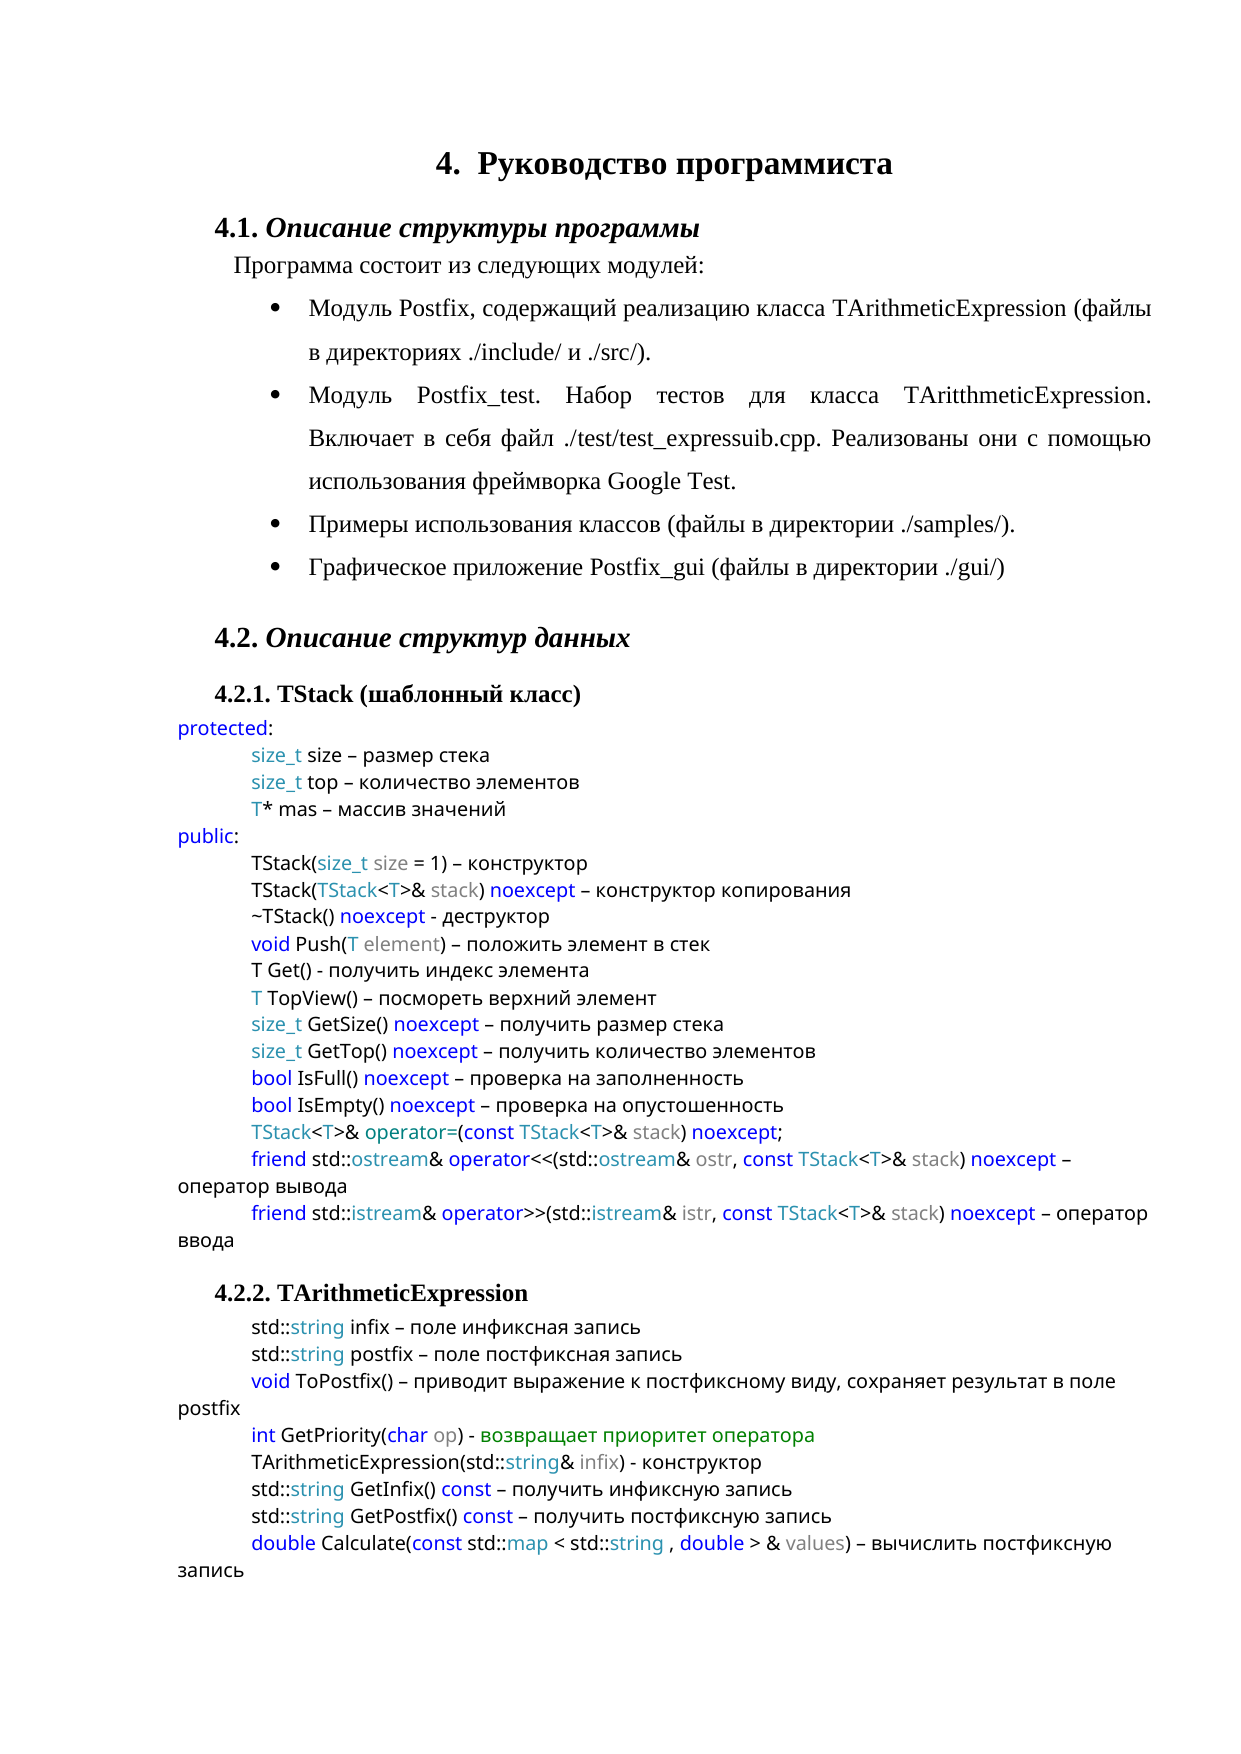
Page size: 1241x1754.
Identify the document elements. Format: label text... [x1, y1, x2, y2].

text T* mas – массив значений [177, 795, 1152, 822]
text size_t GetTop() noexcept – получить количество элементов [177, 1038, 1152, 1065]
text T TopView() – посмореть верхний элемент [177, 984, 1152, 1011]
text bool IsEmpty() noexcept – проверка на опустошенность [177, 1092, 1152, 1119]
list Примеры использования классов (файлы в директории ./samples/). [271, 509, 1152, 538]
text TStack<T>& operator=(const TStack<T>& stack) noexcept; [177, 1119, 1152, 1146]
title Руководство программиста [177, 143, 1152, 181]
text TArithmeticExpression(std::string& infix) - конструктор [177, 1448, 1152, 1475]
subtitle Описание структуры программы [214, 211, 1152, 244]
text std::string postfix – поле постфиксная запись [177, 1341, 1152, 1367]
list Модуль Postfix, содержащий реализацию класса TArithmeticExpression (файлы в директориях ./include/ и ./src/). [271, 293, 1152, 365]
text ~TStack() noexcept - деструктор [177, 903, 1152, 930]
list Модуль Postfix_test. Набор тестов для класса TAritthmeticExpression. Включает в себя файл ./test/test_expressuib.cpp. Реализованы они с помощью использования фреймворка Google Test. [271, 380, 1152, 495]
text std::string GetPostfix() const – получить постфиксную запись [177, 1502, 1152, 1529]
text void ToPostfix() – приводит выражение к постфиксному виду, сохраняет результат в поле postfix int GetPriority(char op) - возвращает приоритет оператора [177, 1367, 1152, 1448]
subtitle TStack (шаблонный класс) [214, 679, 1152, 708]
text Программа состоит из следующих модулей: [177, 250, 1152, 279]
text public: [177, 822, 1152, 849]
text size_t GetSize() noexcept – получить размер стека [177, 1011, 1152, 1038]
text T Get() - получить индекс элемента [177, 957, 1152, 984]
text size_t size – размер стека [177, 741, 1152, 768]
text friend std::ostream& operator<<(std::ostream& ostr, const TStack<T>& stack) noexcept – оператор вывода [177, 1146, 1152, 1199]
subtitle Описание структур данных [214, 620, 1152, 654]
text TStack(size_t size = 1) – конструктор [177, 849, 1152, 876]
text std::string GetInfix() const – получить инфиксную запись [177, 1475, 1152, 1502]
list Графическое приложение Postfix_gui (файлы в директории ./gui/) [271, 552, 1152, 581]
text void Push(T element) – положить элемент в стек [177, 930, 1152, 957]
text bool IsFull() noexcept – проверка на заполненность [177, 1065, 1152, 1092]
text protected: [177, 714, 1152, 741]
text double Calculate(const std::map < std::string , double > & values) – вычислить постфиксную запись [177, 1529, 1152, 1583]
text std::string infix – поле инфиксная запись [177, 1313, 1152, 1341]
text TStack(TStack<T>& stack) noexcept – конструктор копирования [177, 876, 1152, 903]
text size_t top – количество элементов [177, 768, 1152, 795]
subtitle TArithmeticExpression [214, 1278, 1152, 1307]
text friend std::istream& operator>>(std::istream& istr, const TStack<T>& stack) noexcept – оператор ввода [177, 1199, 1152, 1253]
